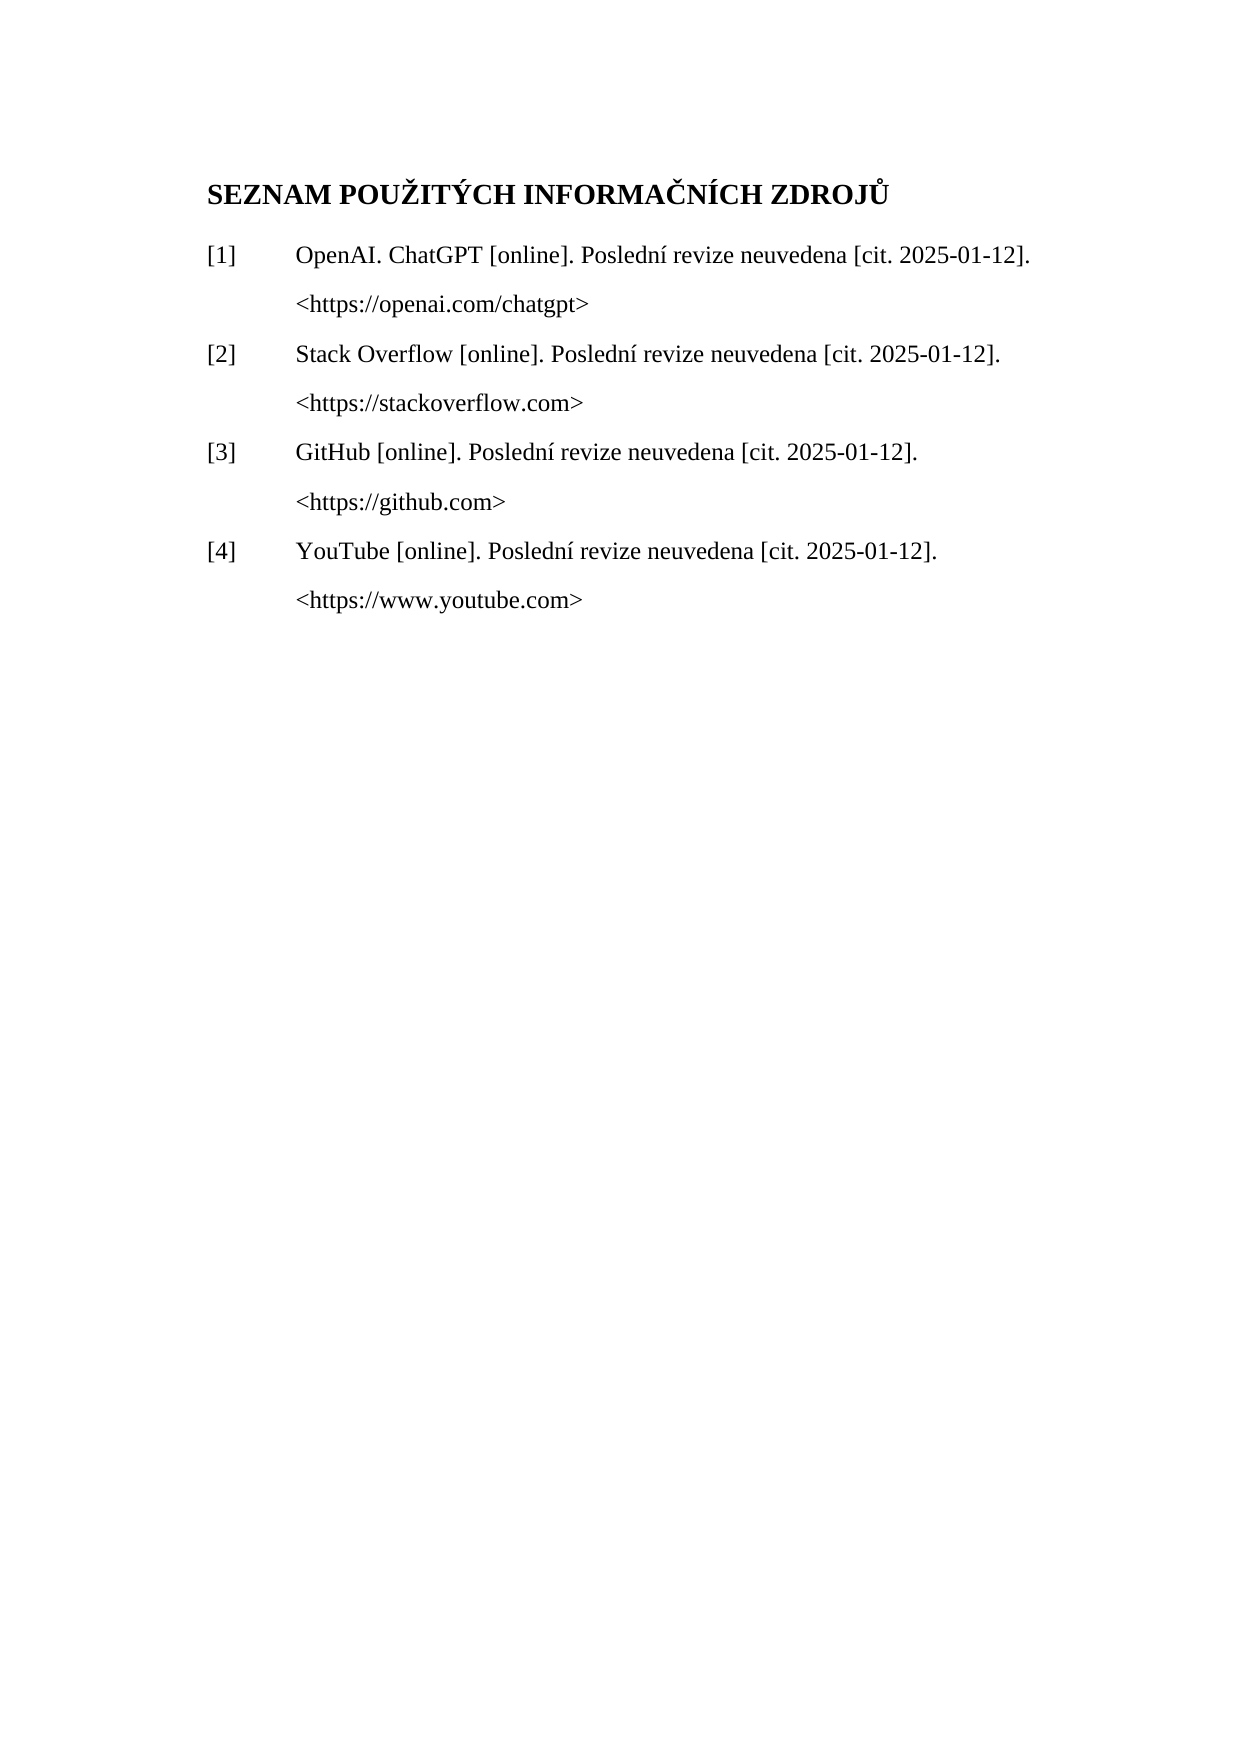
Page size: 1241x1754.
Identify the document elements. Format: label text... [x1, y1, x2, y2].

text <https://openai.com/chatgpt> [207, 289, 1122, 318]
text Seznam použitýCH INFORMAČNÍCH ZDROJů [207, 177, 1122, 211]
text [4] YouTube [online]. Poslední revize neuvedena [cit. 2025-01-12]. [207, 536, 1122, 565]
text <https://stackoverflow.com> [207, 388, 1122, 417]
text [2] Stack Overflow [online]. Poslední revize neuvedena [cit. 2025-01-12]. [207, 339, 1122, 367]
text <https://github.com> [207, 487, 1122, 516]
text [1] OpenAI. ChatGPT [online]. Poslední revize neuvedena [cit. 2025-01-12]. [207, 240, 1122, 269]
text <https://www.youtube.com> [207, 586, 1122, 614]
text [3] GitHub [online]. Poslední revize neuvedena [cit. 2025-01-12]. [207, 437, 1122, 466]
